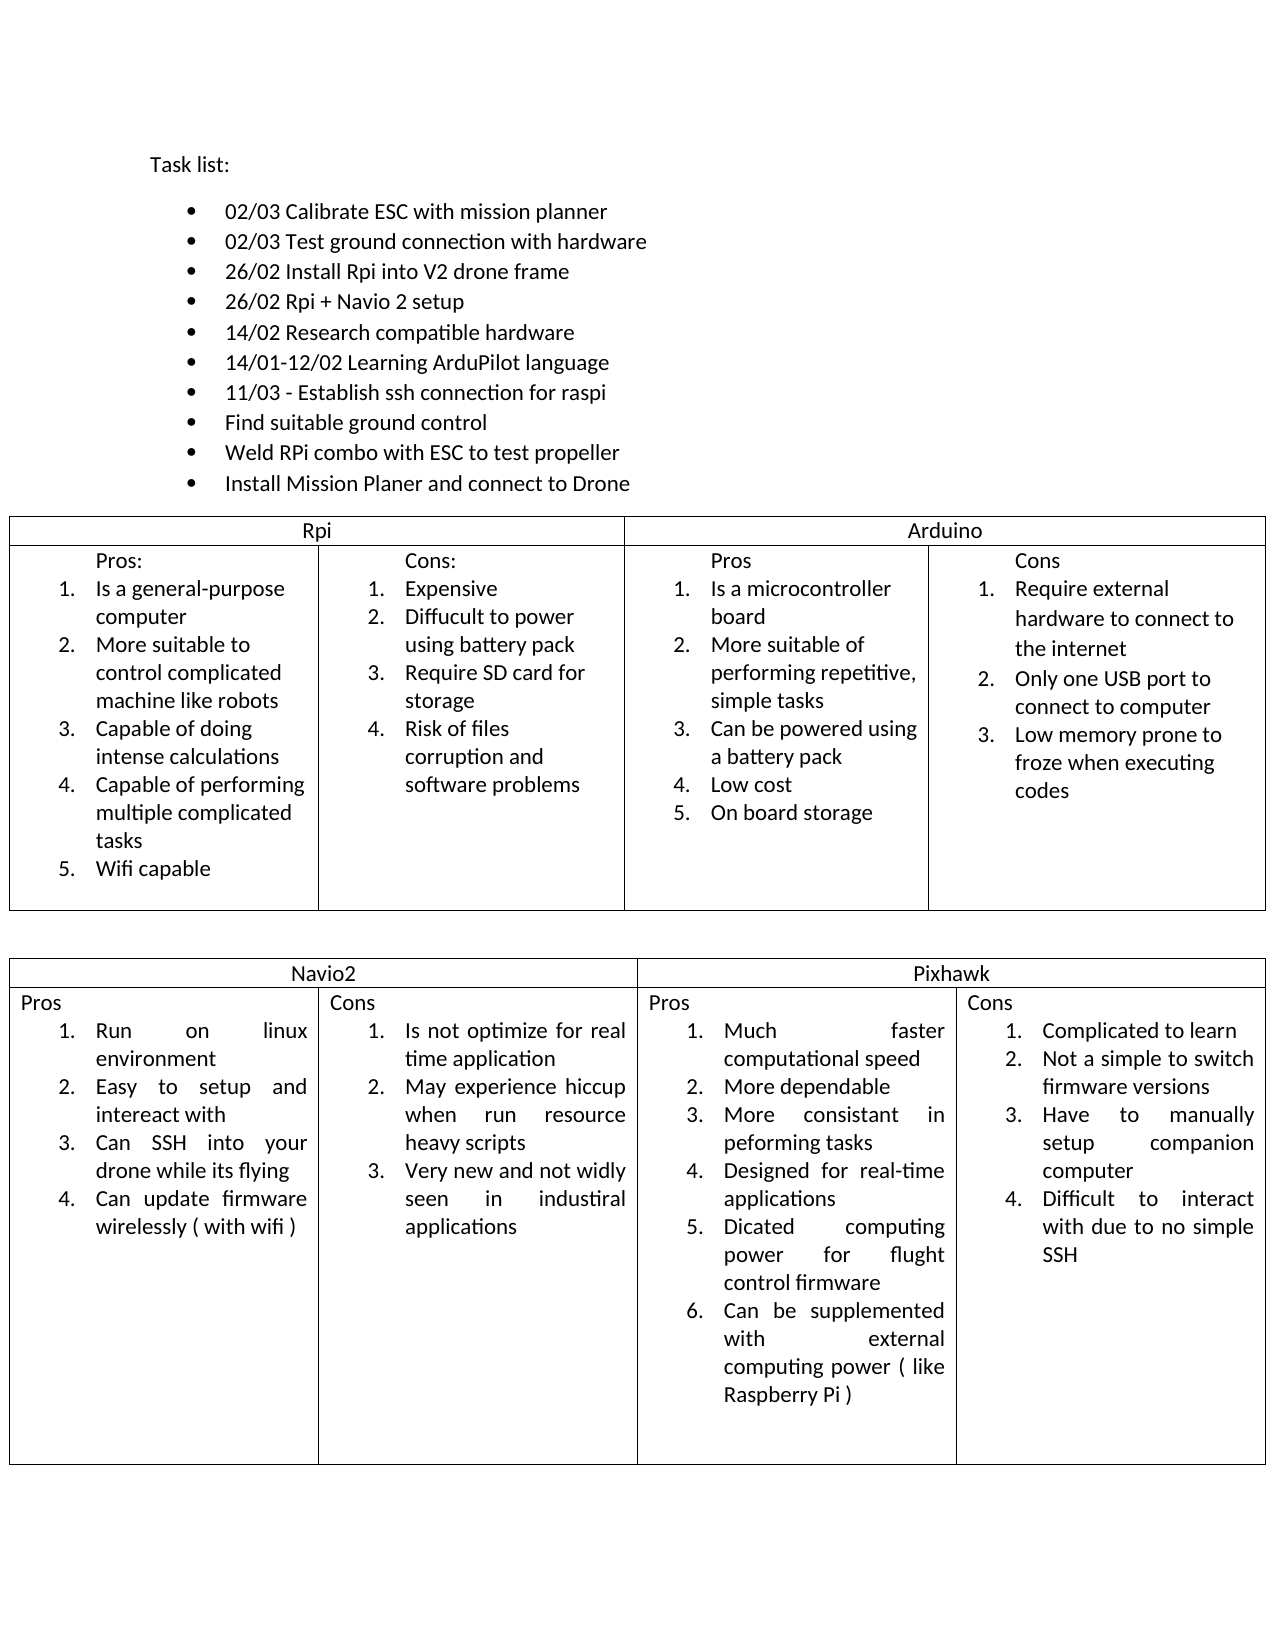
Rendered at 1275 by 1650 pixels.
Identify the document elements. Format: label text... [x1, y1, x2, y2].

table_cell Cons Is not optimize for real time application May experience hiccup when run resource heavy scripts Very new and not widly seen in industiral applications [319, 988, 637, 1464]
list Install Mission Planer and connect to Drone [187, 469, 1125, 497]
list Weld RPi combo with ESC to test propeller [187, 438, 1125, 467]
list 26/02 Rpi + Navio 2 setup [187, 287, 1125, 316]
table_cell Cons: Expensive Diffucult to power using battery pack Require SD card for storage Risk of files corruption and software problems [319, 546, 624, 910]
list 02/03 Test ground connection with hardware [187, 227, 1125, 255]
text Task list: [150, 150, 1125, 178]
table_cell Pros: Is a general-purpose computer More suitable to control complicated machine like robots Capable of doing intense calculations Capable of performing multiple complicated tasks Wifi capable [10, 546, 318, 910]
table_header Arduino [625, 517, 1265, 545]
list 14/01-12/02 Learning ArduPilot language [187, 348, 1125, 376]
table_header Rpi [10, 517, 624, 545]
table_header Navio2 [10, 959, 637, 987]
table_cell Pros Is a microcontroller board More suitable of performing repetitive, simple tasks Can be powered using a battery pack Low cost On board storage [625, 546, 928, 910]
table_cell Pros Run on linux environment Easy to setup and intereact with Can SSH into your drone while its flying Can update firmware wirelessly ( with wifi ) [10, 988, 318, 1464]
table_cell Cons Complicated to learn Not a simple to switch firmware versions Have to manually setup companion computer Difficult to interact with due to no simple SSH [957, 988, 1265, 1464]
list 14/02 Research compatible hardware [187, 318, 1125, 346]
list Find suitable ground control [187, 408, 1125, 436]
table_cell Cons Require external hardware to connect to the internet Only one USB port to connect to computer Low memory prone to froze when executing codes [929, 546, 1265, 910]
list 02/03 Calibrate ESC with mission planner [187, 197, 1125, 225]
table_header Pixhawk [638, 959, 1265, 987]
table_cell Pros Much faster computational speed More dependable More consistant in peforming tasks Designed for real-time applications Dicated computing power for flught control firmware Can be supplemented with external computing power ( like Raspberry Pi ) [638, 988, 956, 1464]
list 26/02 Install Rpi into V2 drone frame [187, 257, 1125, 285]
list 11/03 - Establish ssh connection for raspi [187, 378, 1125, 406]
